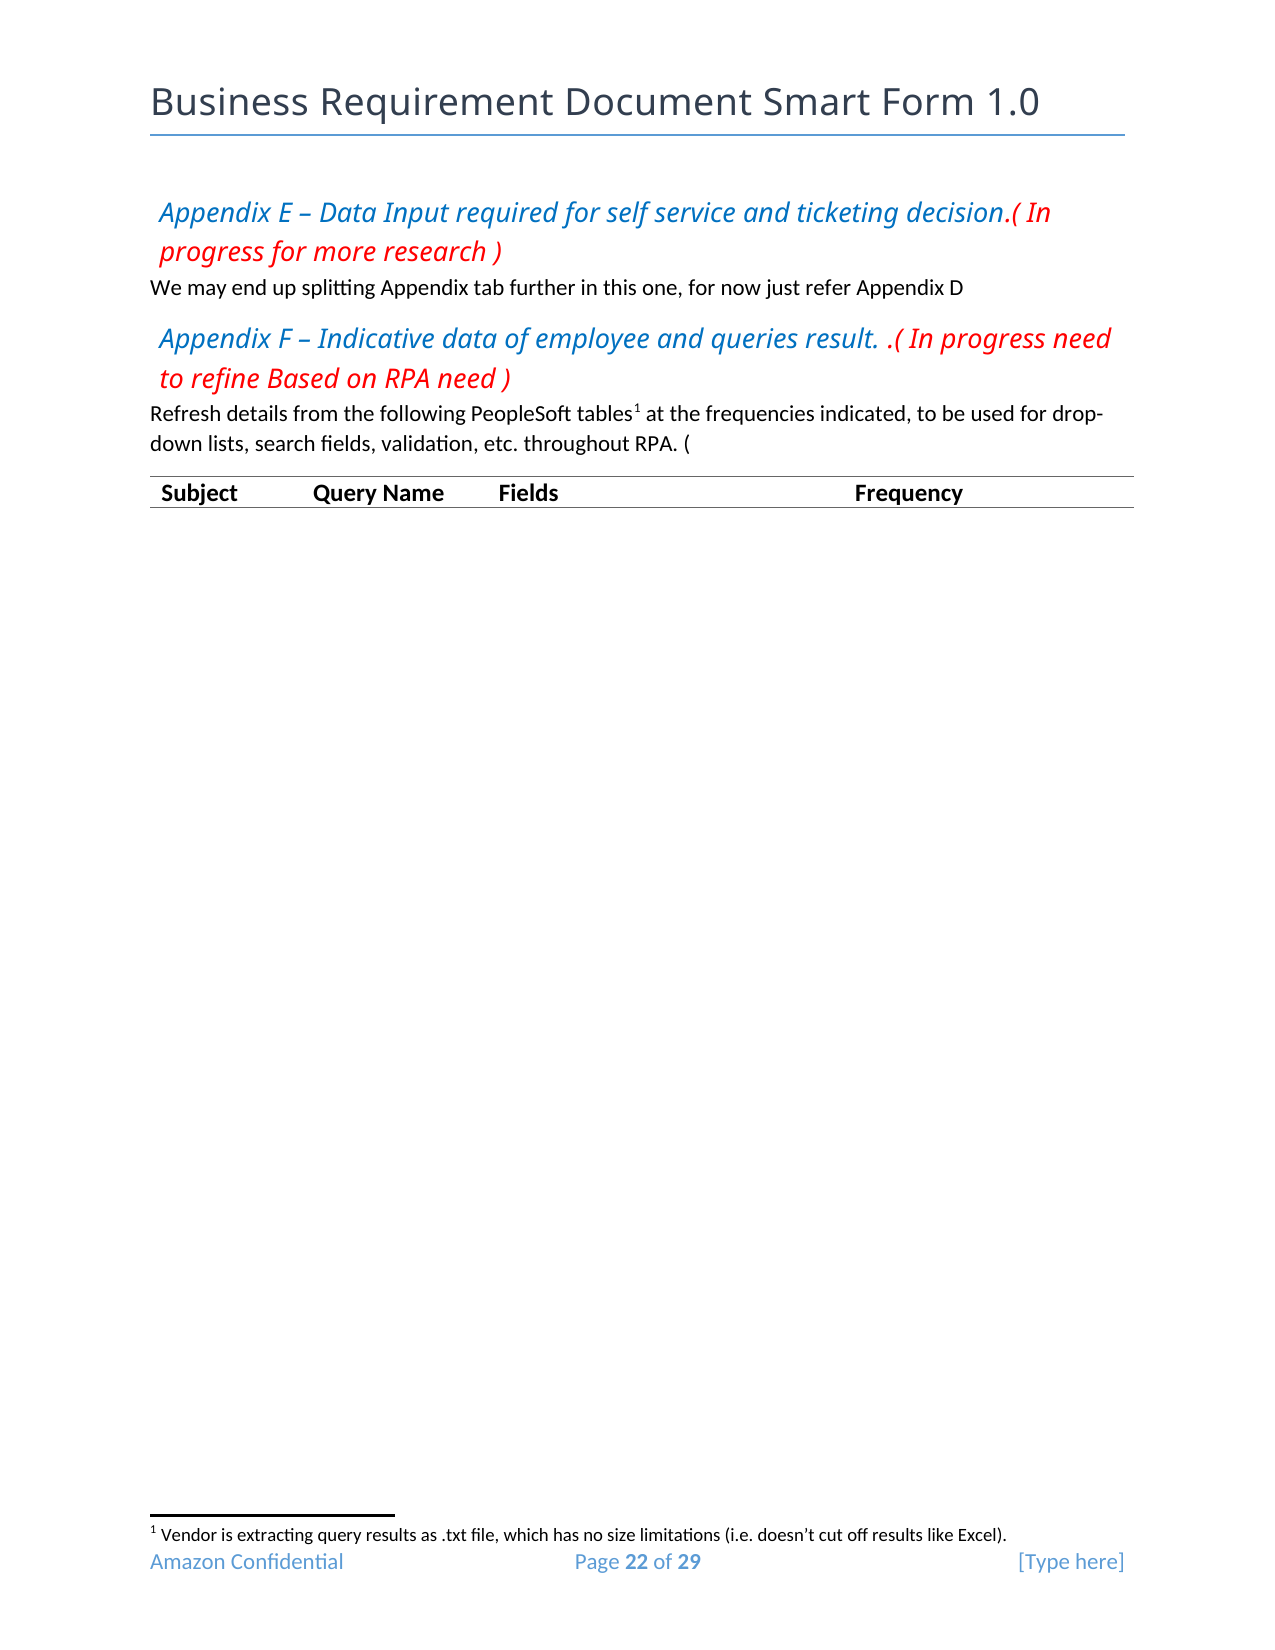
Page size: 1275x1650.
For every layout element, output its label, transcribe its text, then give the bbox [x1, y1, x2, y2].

table_header Query Name [302, 477, 487, 507]
table_header Subject [150, 477, 302, 507]
table_header Frequency [844, 477, 1134, 507]
subtitle Appendix F – Indicative data of employee and queries result. .( In progress need to refine Based on RPA need ) [159, 319, 1125, 396]
table_header Fields [488, 477, 844, 507]
subtitle Appendix E – Data Input required for self service and ticketing decision.( In progress for more research ) [159, 193, 1125, 270]
text We may end up splitting Appendix tab further in this one, for now just refer Appendix D [150, 273, 1125, 301]
text Refresh details from the following PeopleSoft tables at the frequencies indicated, to be used for drop-down lists, search fields, validation, etc. throughout RPA. ( [150, 399, 1125, 457]
